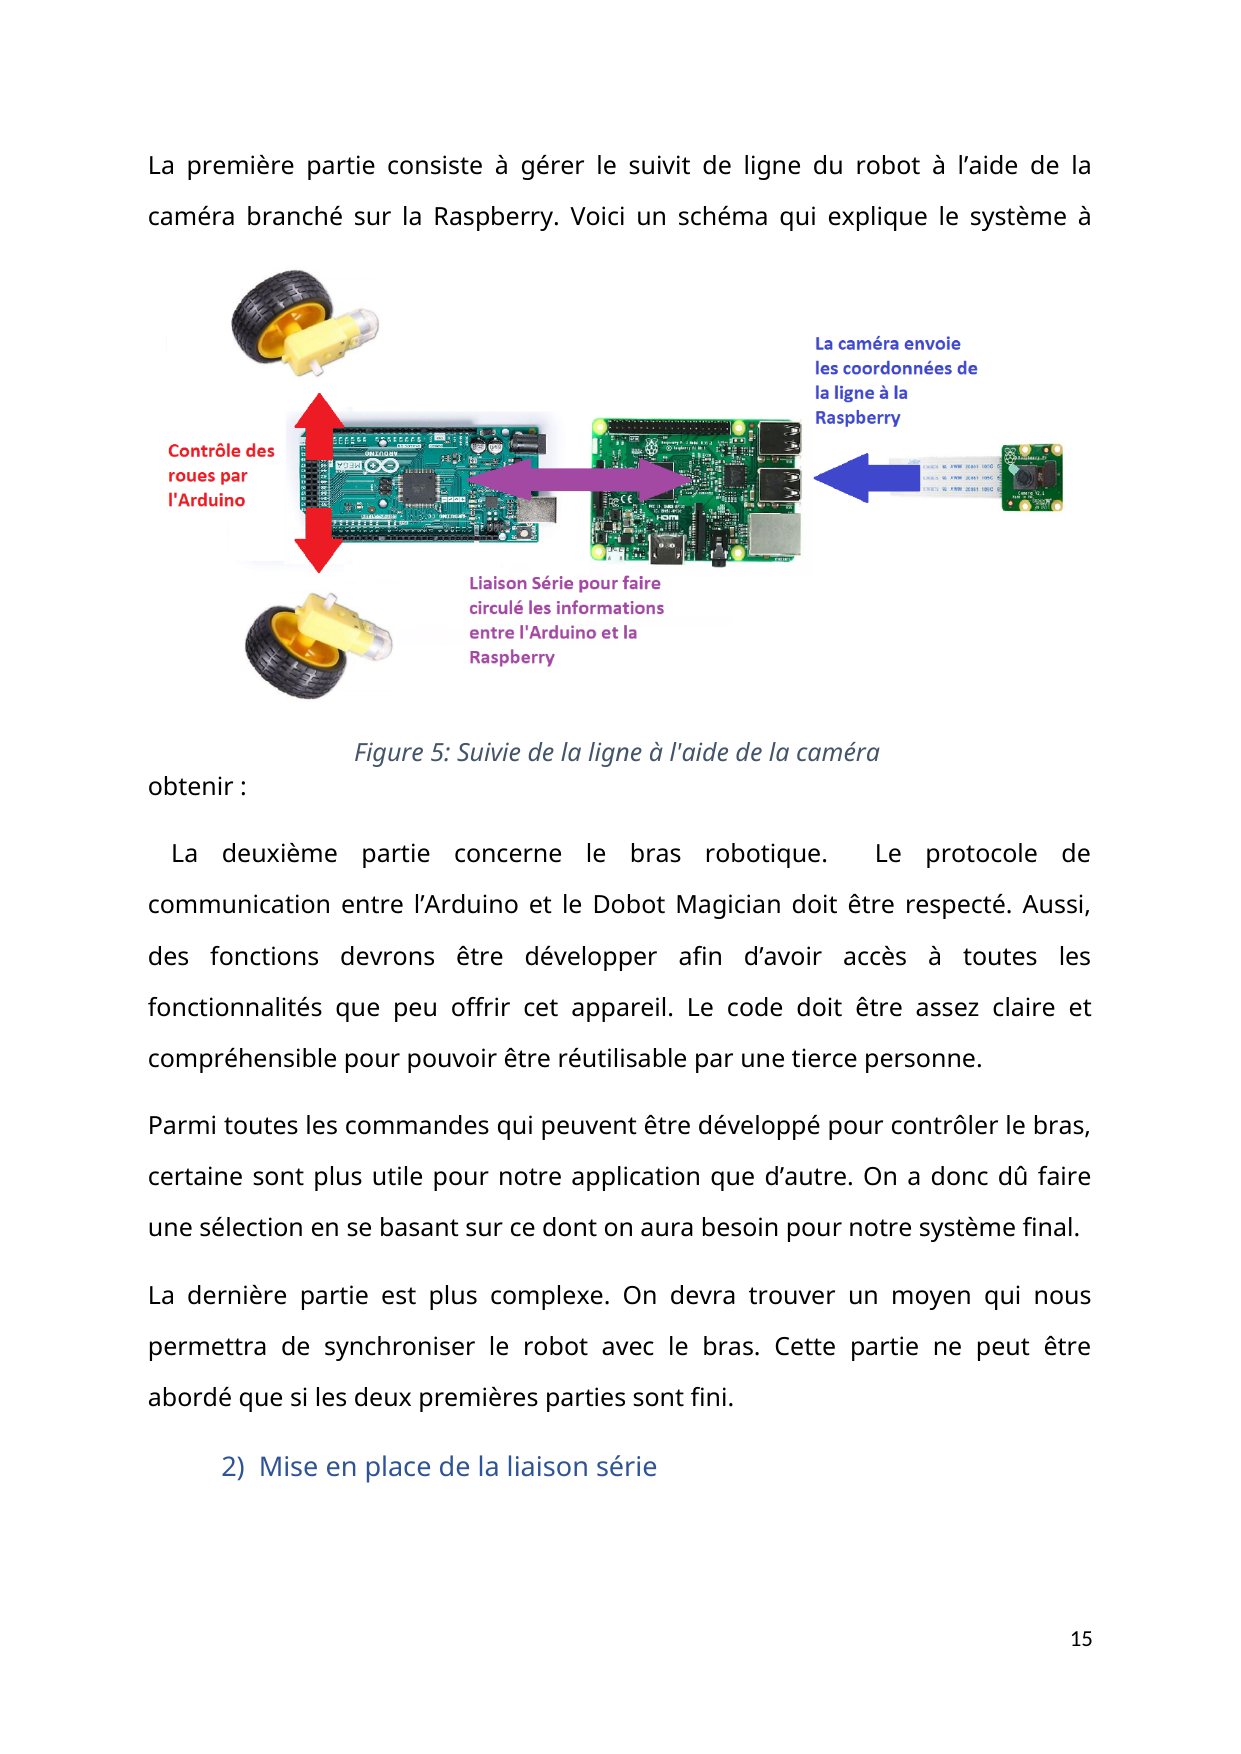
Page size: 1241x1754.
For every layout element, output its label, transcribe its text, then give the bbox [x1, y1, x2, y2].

subtitle Mise en place de la liaison série [221, 1447, 1093, 1484]
text La deuxième partie concerne le bras robotique. Le protocole de communication entre l’Arduino et le Dobot Magician doit être respecté. Aussi, des fonctions devrons être développer afin d’avoir accès à toutes les fonctionnalités que peu offrir cet appareil. Le code doit être assez claire et compréhensible pour pouvoir être réutilisable par une tierce personne. [148, 836, 1093, 1074]
text Parmi toutes les commandes qui peuvent être développé pour contrôler le bras, certaine sont plus utile pour notre application que d’autre. On a donc dû faire une sélection en se basant sur ce dont on aura besoin pour notre système final. [148, 1108, 1093, 1244]
picture [147, 247, 1090, 716]
